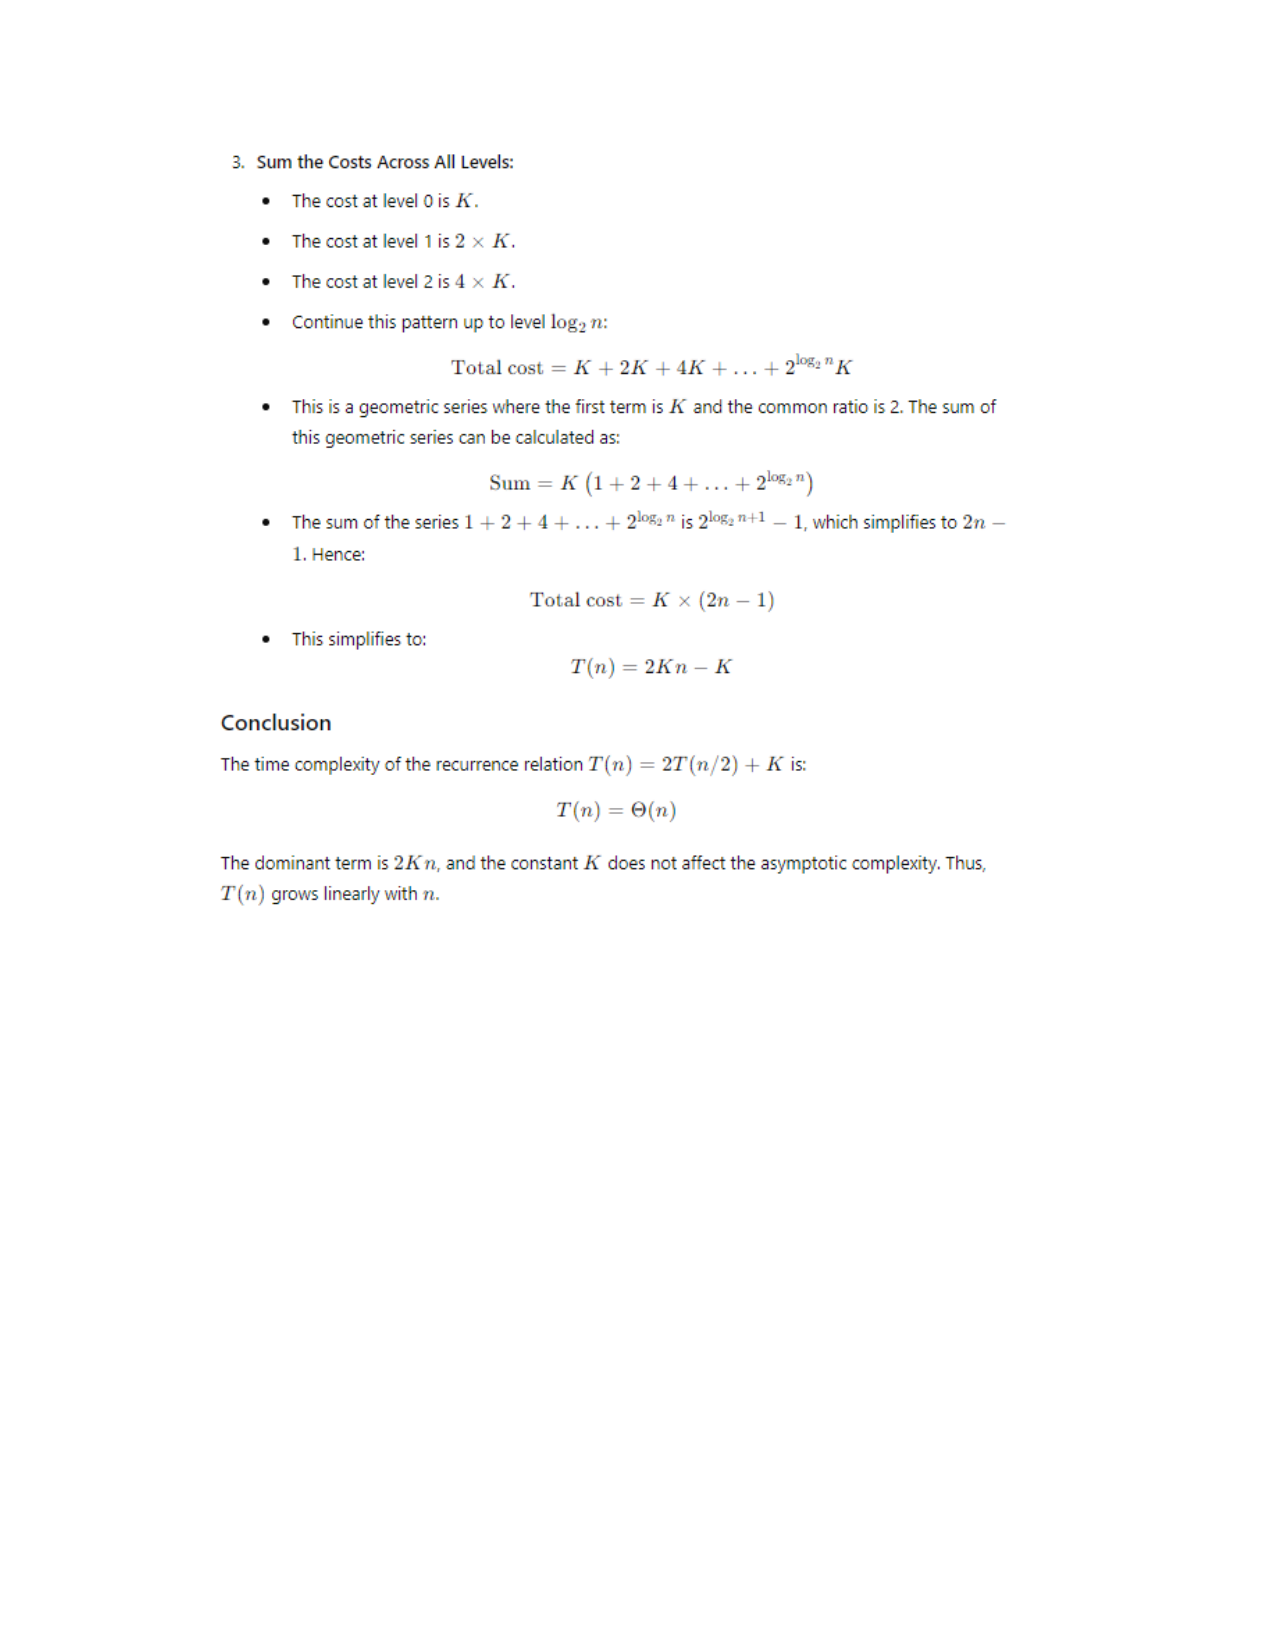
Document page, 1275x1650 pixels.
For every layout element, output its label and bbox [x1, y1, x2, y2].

picture [150, 150, 1125, 928]
